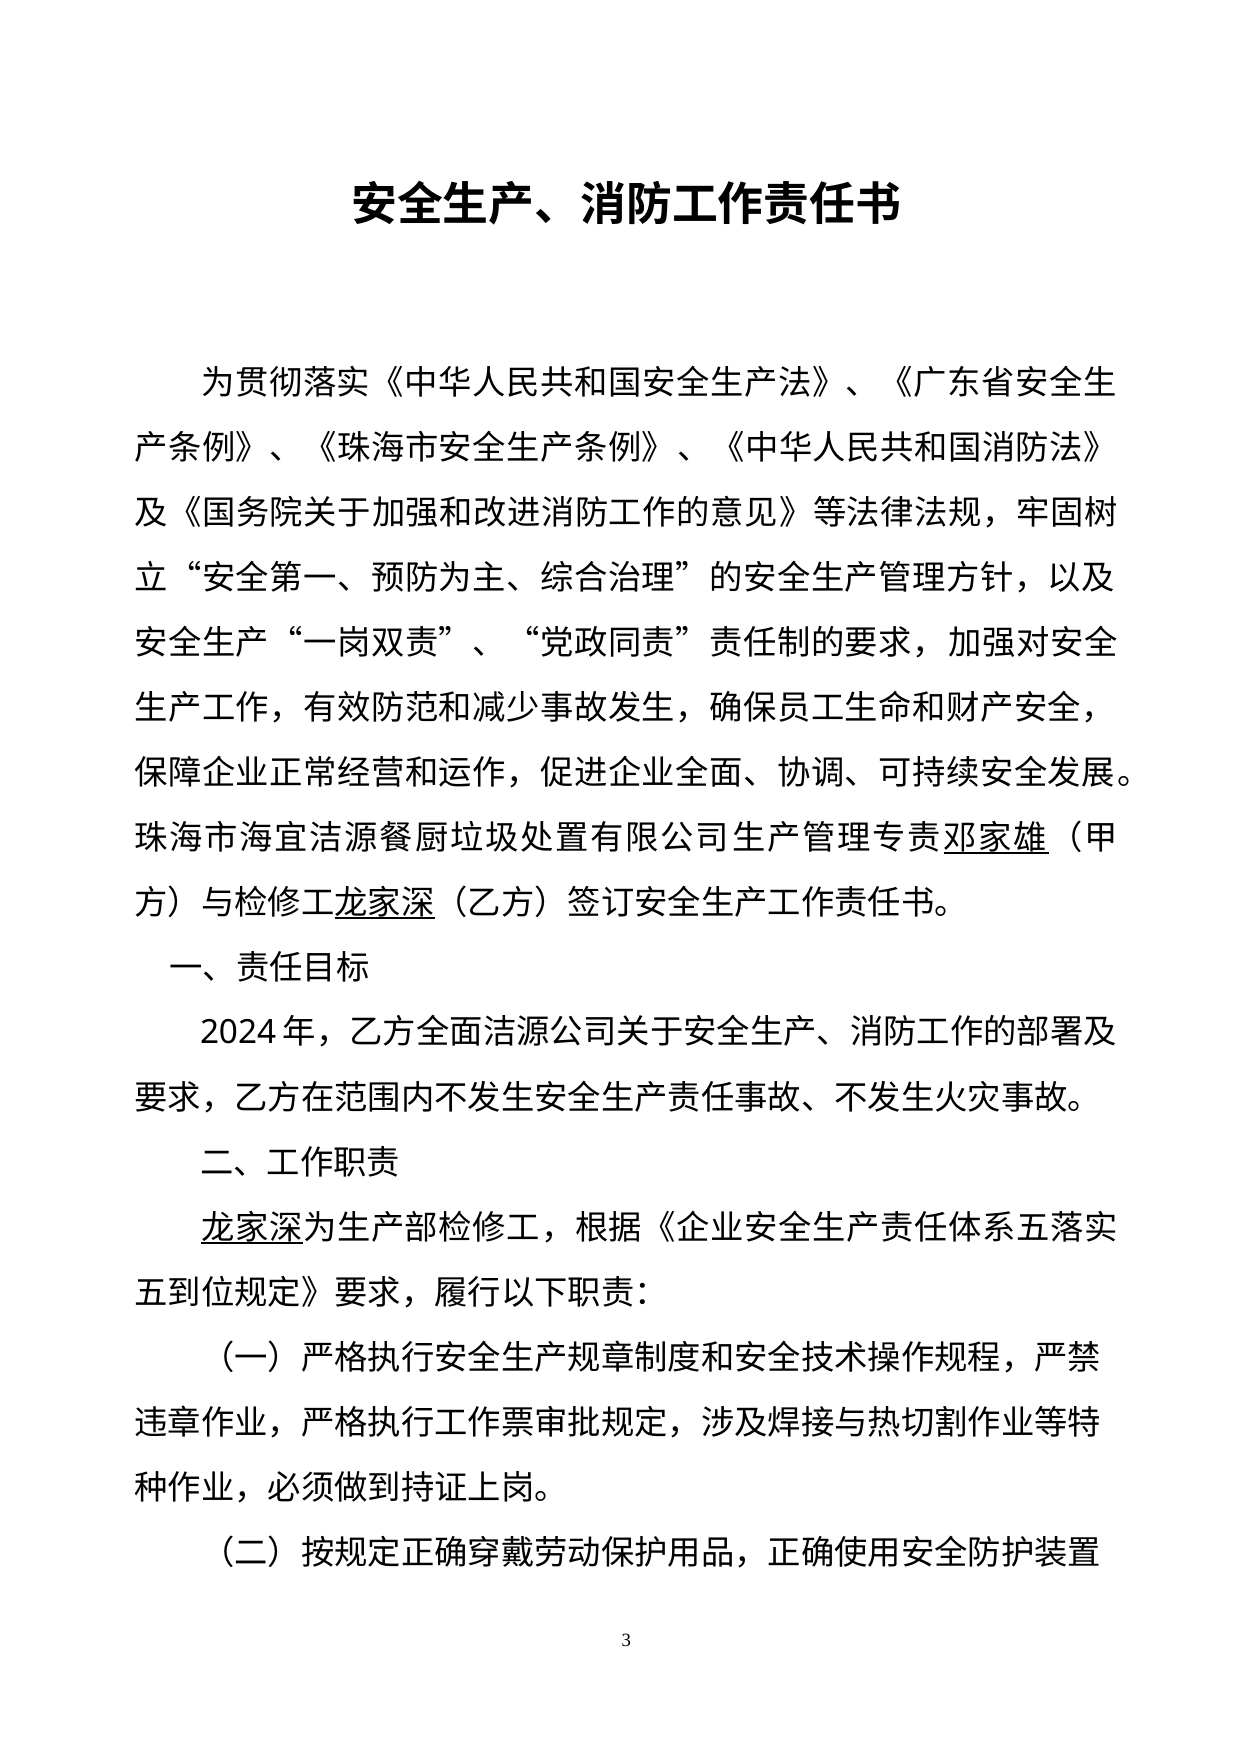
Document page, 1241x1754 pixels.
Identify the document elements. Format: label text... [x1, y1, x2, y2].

text 安全生产、消防工作责任书 [134, 152, 1118, 249]
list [134, 1517, 1118, 1582]
list 工作职责 [134, 1127, 1118, 1192]
text 龙家深为生产部检修工，根据《企业安全生产责任体系五落实五到位规定》要求，履行以下职责： [134, 1192, 1118, 1322]
text 为贯彻落实《中华人民共和国安全生产法》、《广东省安全生产条例》、《珠海市安全生产条例》、《中华人民共和国消防法》及《国务院关于加强和改进消防工作的意见》等法律法规，牢固树立“安全第一、预防为主、综合治理”的安全生产管理方针，以及安全生产“一岗双责”、“党政同责”责任制的要求，加强对安全生产工作，有效防范和减少事故发生，确保员工生命和财产安全，保障企业正常经营和运作，促进企业全面、协调、可持续安全发展。珠海市海宜洁源餐厨垃圾处置有限公司生产管理专责邓家雄（甲方）与检修工龙家深（乙方）签订安全生产工作责任书。 [134, 347, 1118, 932]
list 严格执行安全生产规章制度和安全技术操作规程，严禁违章作业，严格执行工作票审批规定，涉及焊接与热切割作业等特种作业，必须做到持证上岗。 [134, 1322, 1118, 1517]
text 一、责任目标 [134, 932, 1118, 997]
text 2024年，乙方全面洁源公司关于安全生产、消防工作的部署及要求，乙方在范围内不发生安全生产责任事故、不发生火灾事故。 [134, 997, 1118, 1127]
